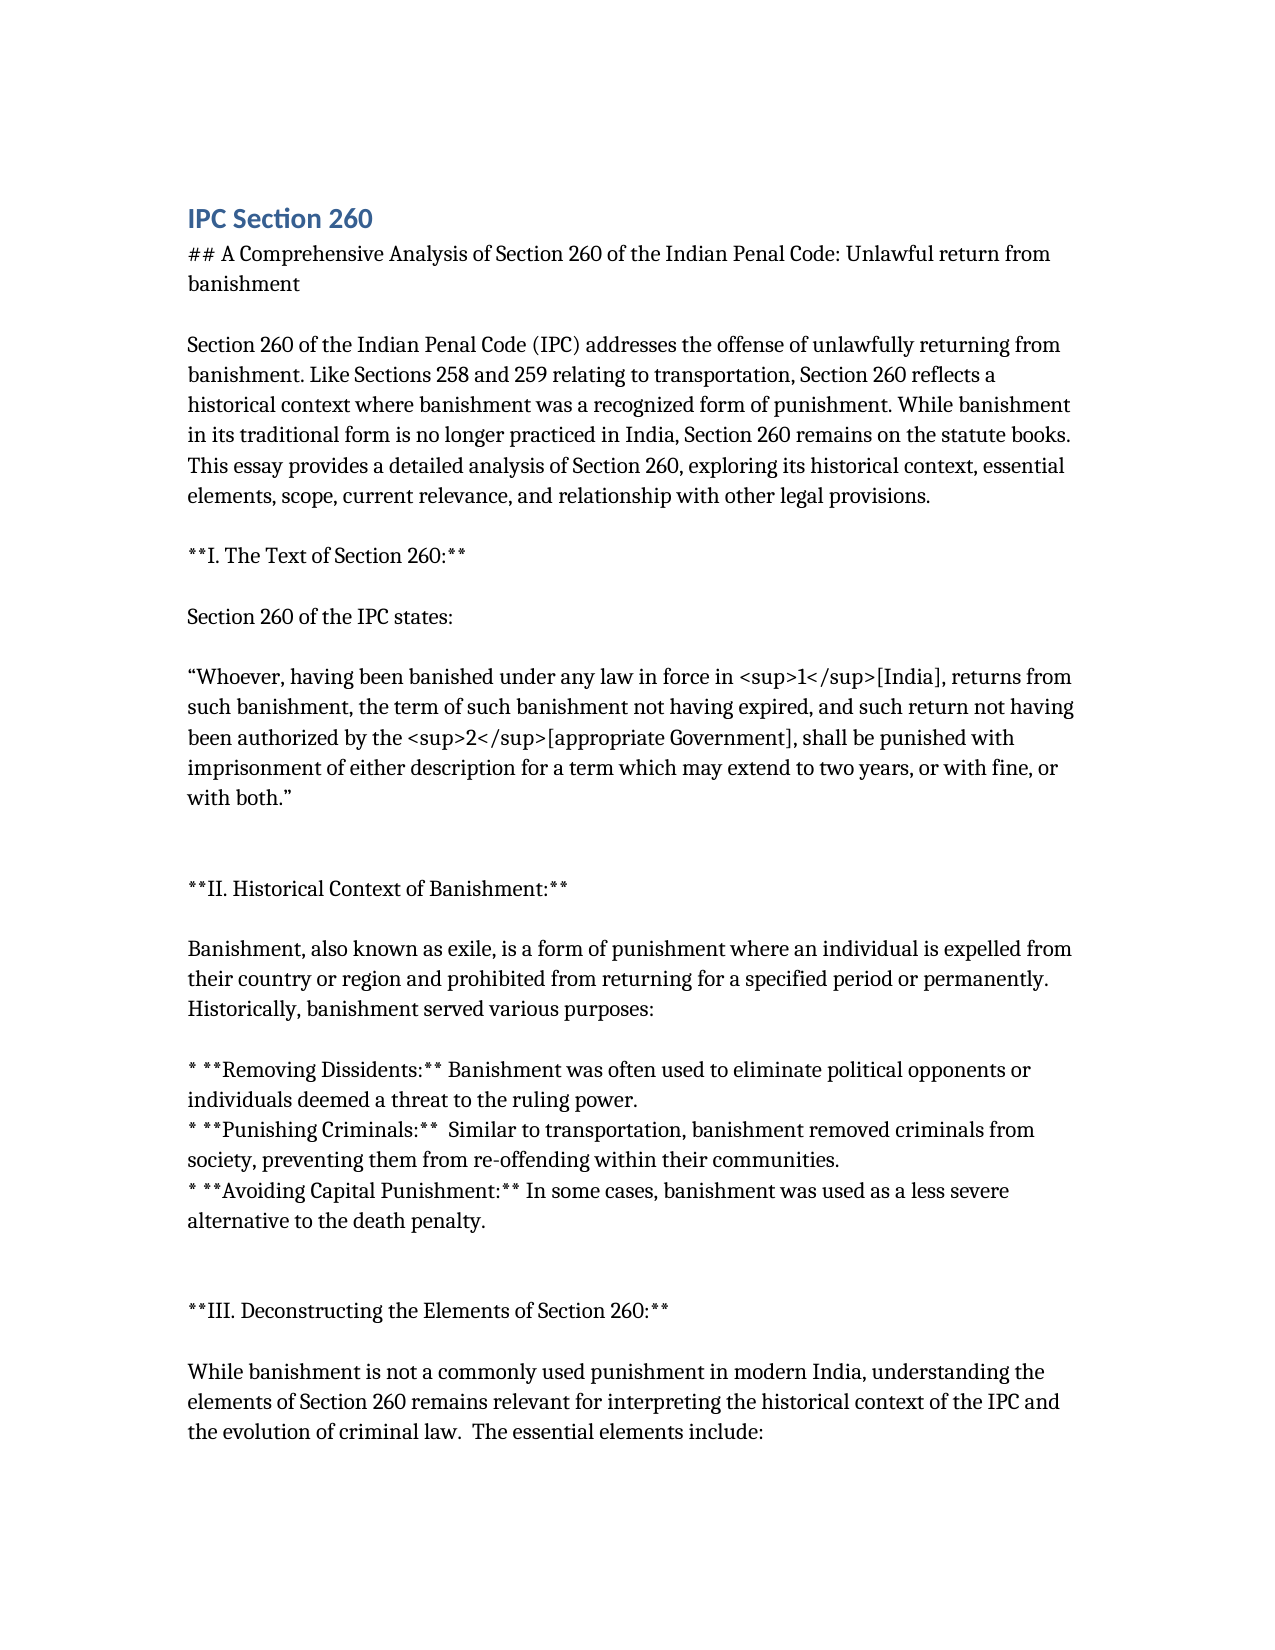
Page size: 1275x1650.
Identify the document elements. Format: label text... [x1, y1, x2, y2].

subtitle IPC Section 260 [187, 200, 1087, 236]
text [187, 241, 1087, 1476]
